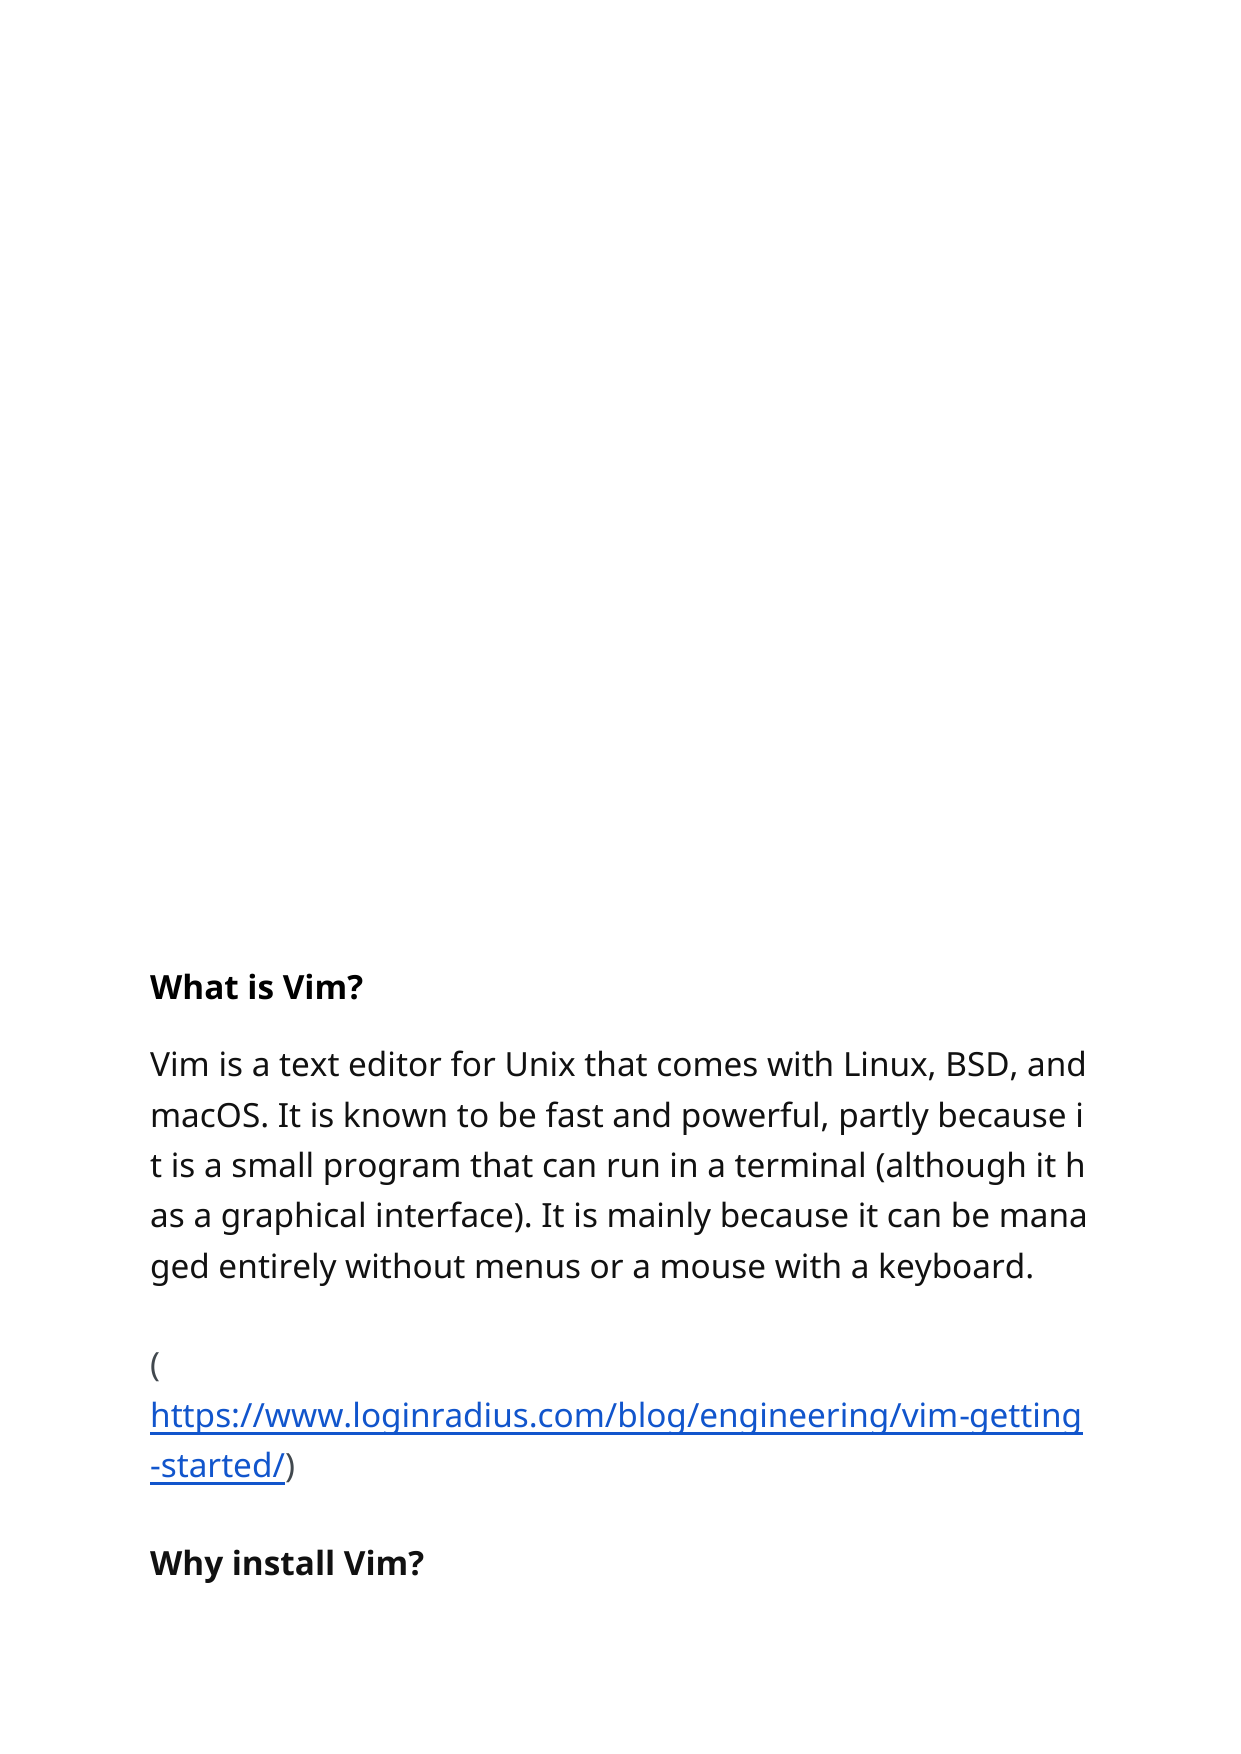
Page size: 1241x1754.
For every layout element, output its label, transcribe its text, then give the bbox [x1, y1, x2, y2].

subtitle What is Vim? [150, 964, 1090, 1014]
text Vim is a text editor for Unix that comes with Linux, BSD, and macOS. It is known to be fast and powerful, partly because it is a small program that can run in a terminal (although it has a graphical interface). It is mainly because it can be managed entirely without menus or a mouse with a keyboard. [150, 1041, 1090, 1293]
text (https://www.loginradius.com/blog/engineering/vim-getting-started/) [150, 1341, 1090, 1492]
text Why install Vim? [150, 1540, 1090, 1591]
